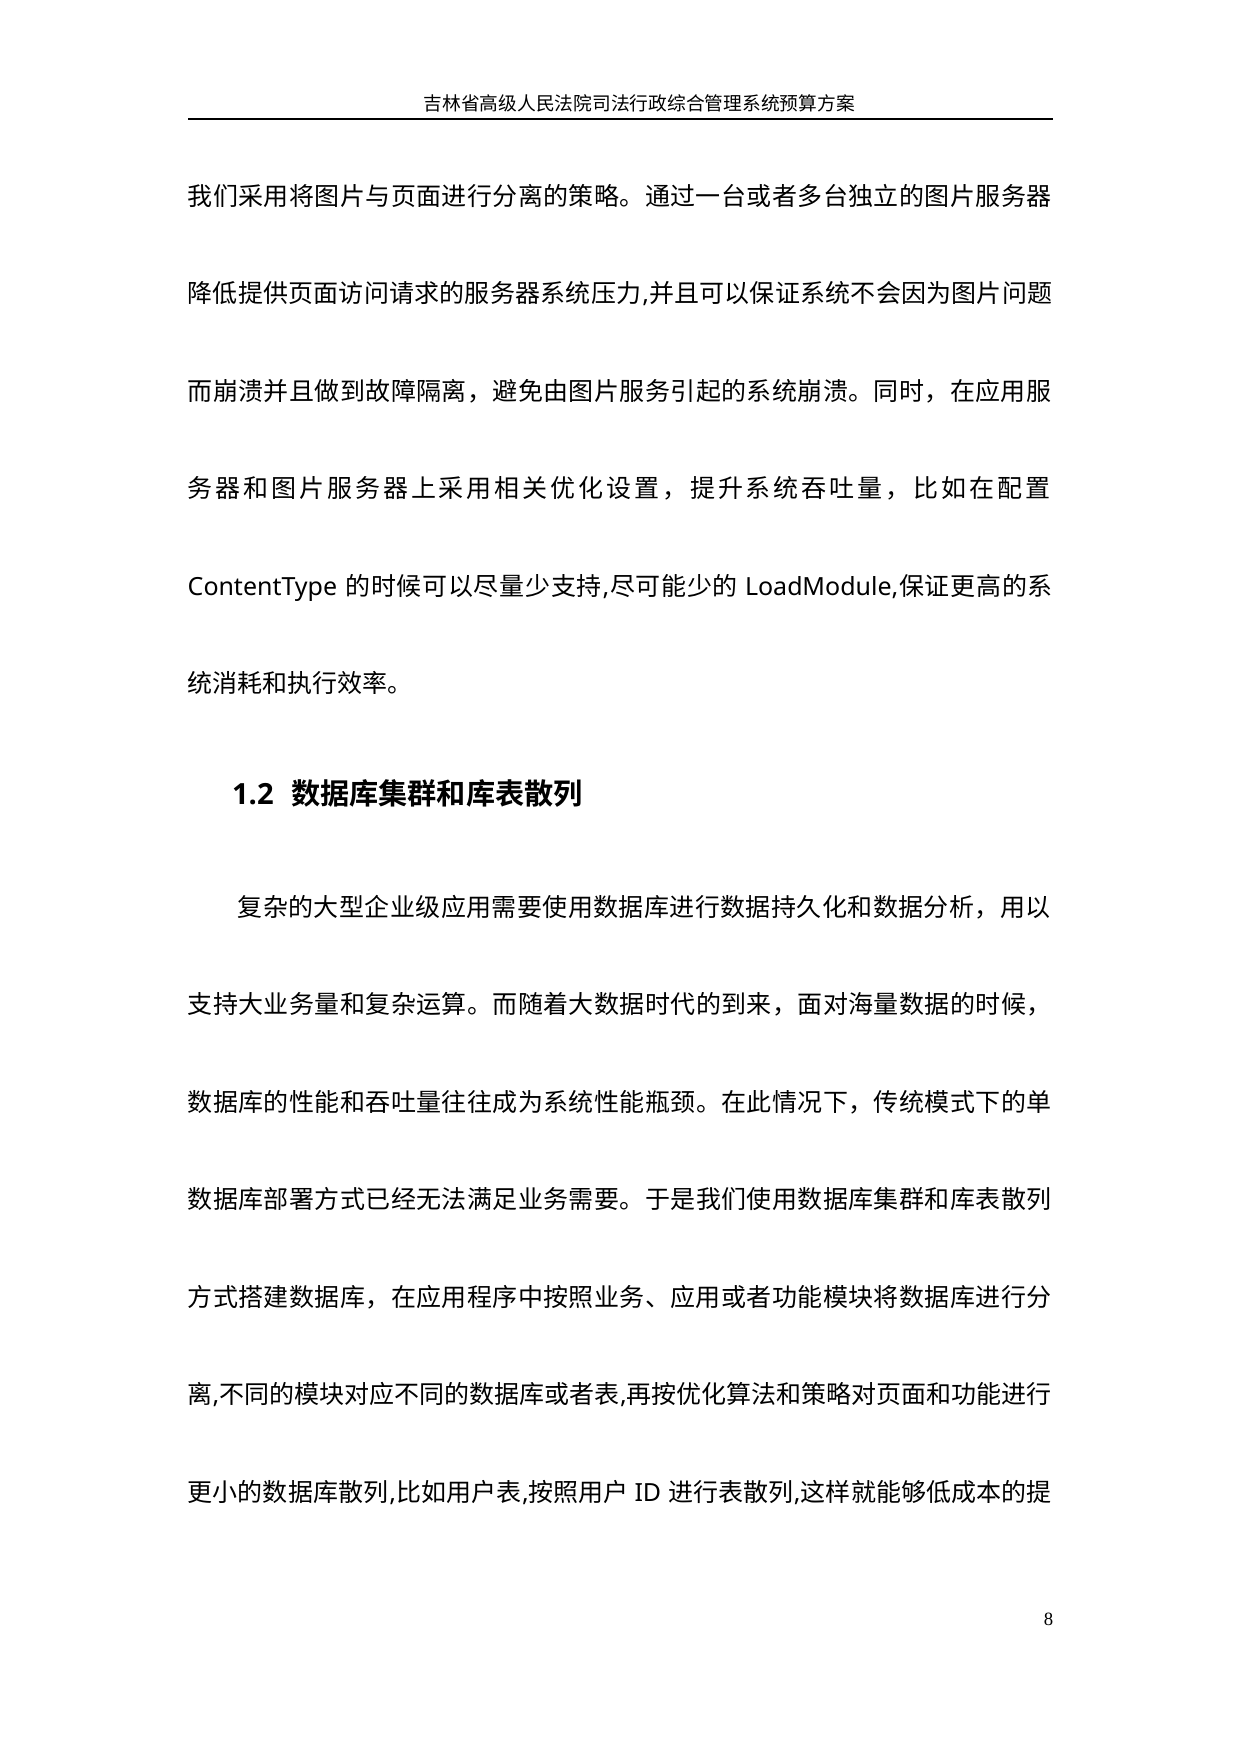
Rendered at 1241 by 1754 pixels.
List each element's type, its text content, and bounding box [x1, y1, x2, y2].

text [187, 162, 1053, 714]
subtitle 数据库集群和库表散列 [232, 760, 1053, 825]
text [187, 873, 1053, 1523]
